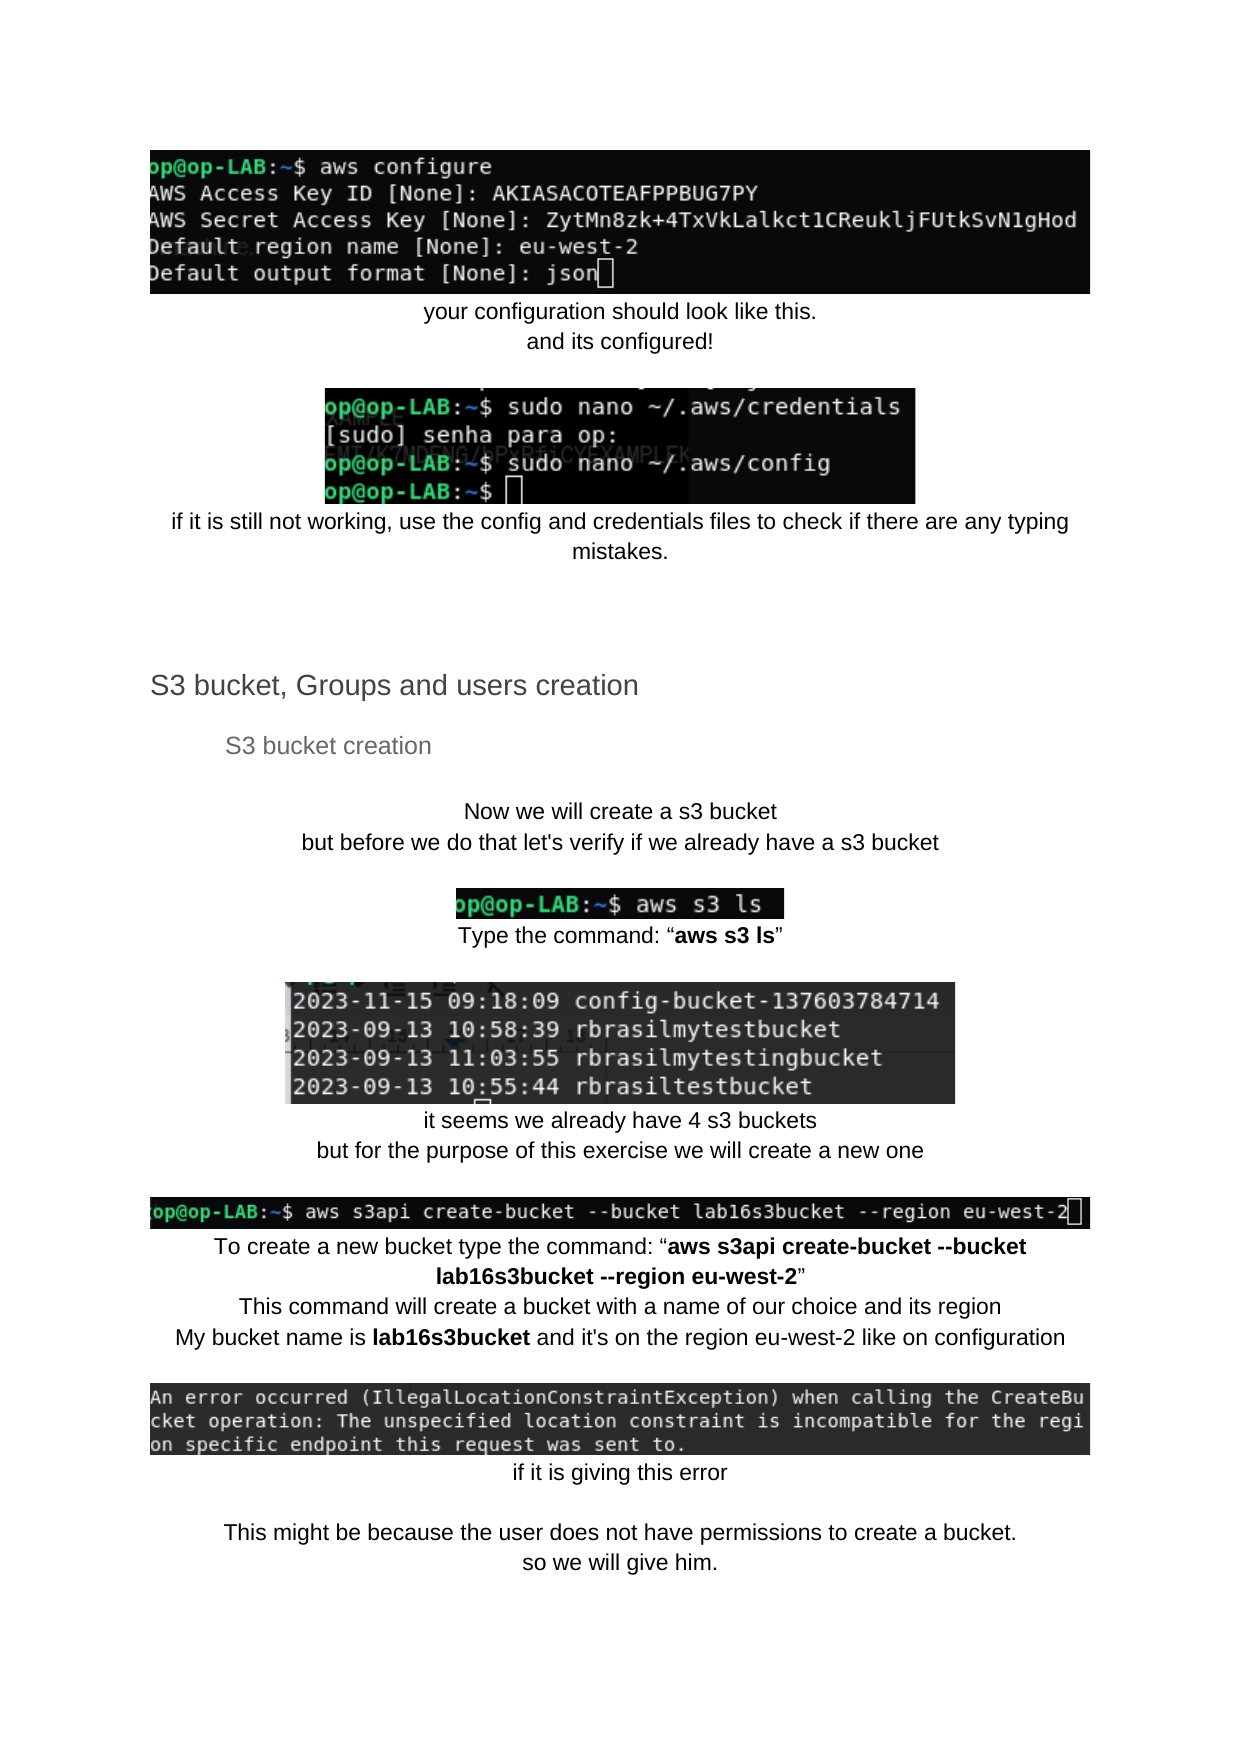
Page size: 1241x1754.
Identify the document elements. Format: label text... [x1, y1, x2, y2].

subtitle S3 bucket creation [150, 731, 1090, 760]
picture [150, 1197, 1091, 1229]
text so we will give him. [150, 1549, 1090, 1576]
text and its configured! [150, 328, 1090, 354]
text it seems we already have 4 s3 buckets [150, 1107, 1090, 1133]
picture [150, 150, 1091, 294]
text This command will create a bucket with a name of our choice and its region [150, 1293, 1090, 1319]
text if it is still not working, use the config and credentials files to check if there are any typing mistakes. [150, 508, 1090, 564]
subtitle S3 bucket, Groups and users creation [150, 668, 1090, 702]
text but before we do that let's verify if we already have a s3 bucket [150, 828, 1090, 855]
text Type the command: “aws s3 ls” [150, 922, 1090, 949]
text My bucket name is lab16s3bucket and it's on the region eu-west-2 like on configuration [150, 1323, 1090, 1350]
picture [324, 388, 916, 504]
text but for the purpose of this exercise we will create a new one [150, 1137, 1090, 1164]
text This might be because the user does not have permissions to create a bucket. [150, 1519, 1090, 1545]
picture [456, 888, 785, 919]
text To create a new bucket type the command: “aws s3api create-bucket --bucket lab16s3bucket --region eu-west-2” [150, 1233, 1090, 1289]
text your configuration should look like this. [150, 298, 1090, 324]
text Now we will create a s3 bucket [150, 798, 1090, 825]
picture [150, 1383, 1091, 1455]
picture [285, 982, 956, 1104]
text if it is giving this error [150, 1458, 1090, 1485]
